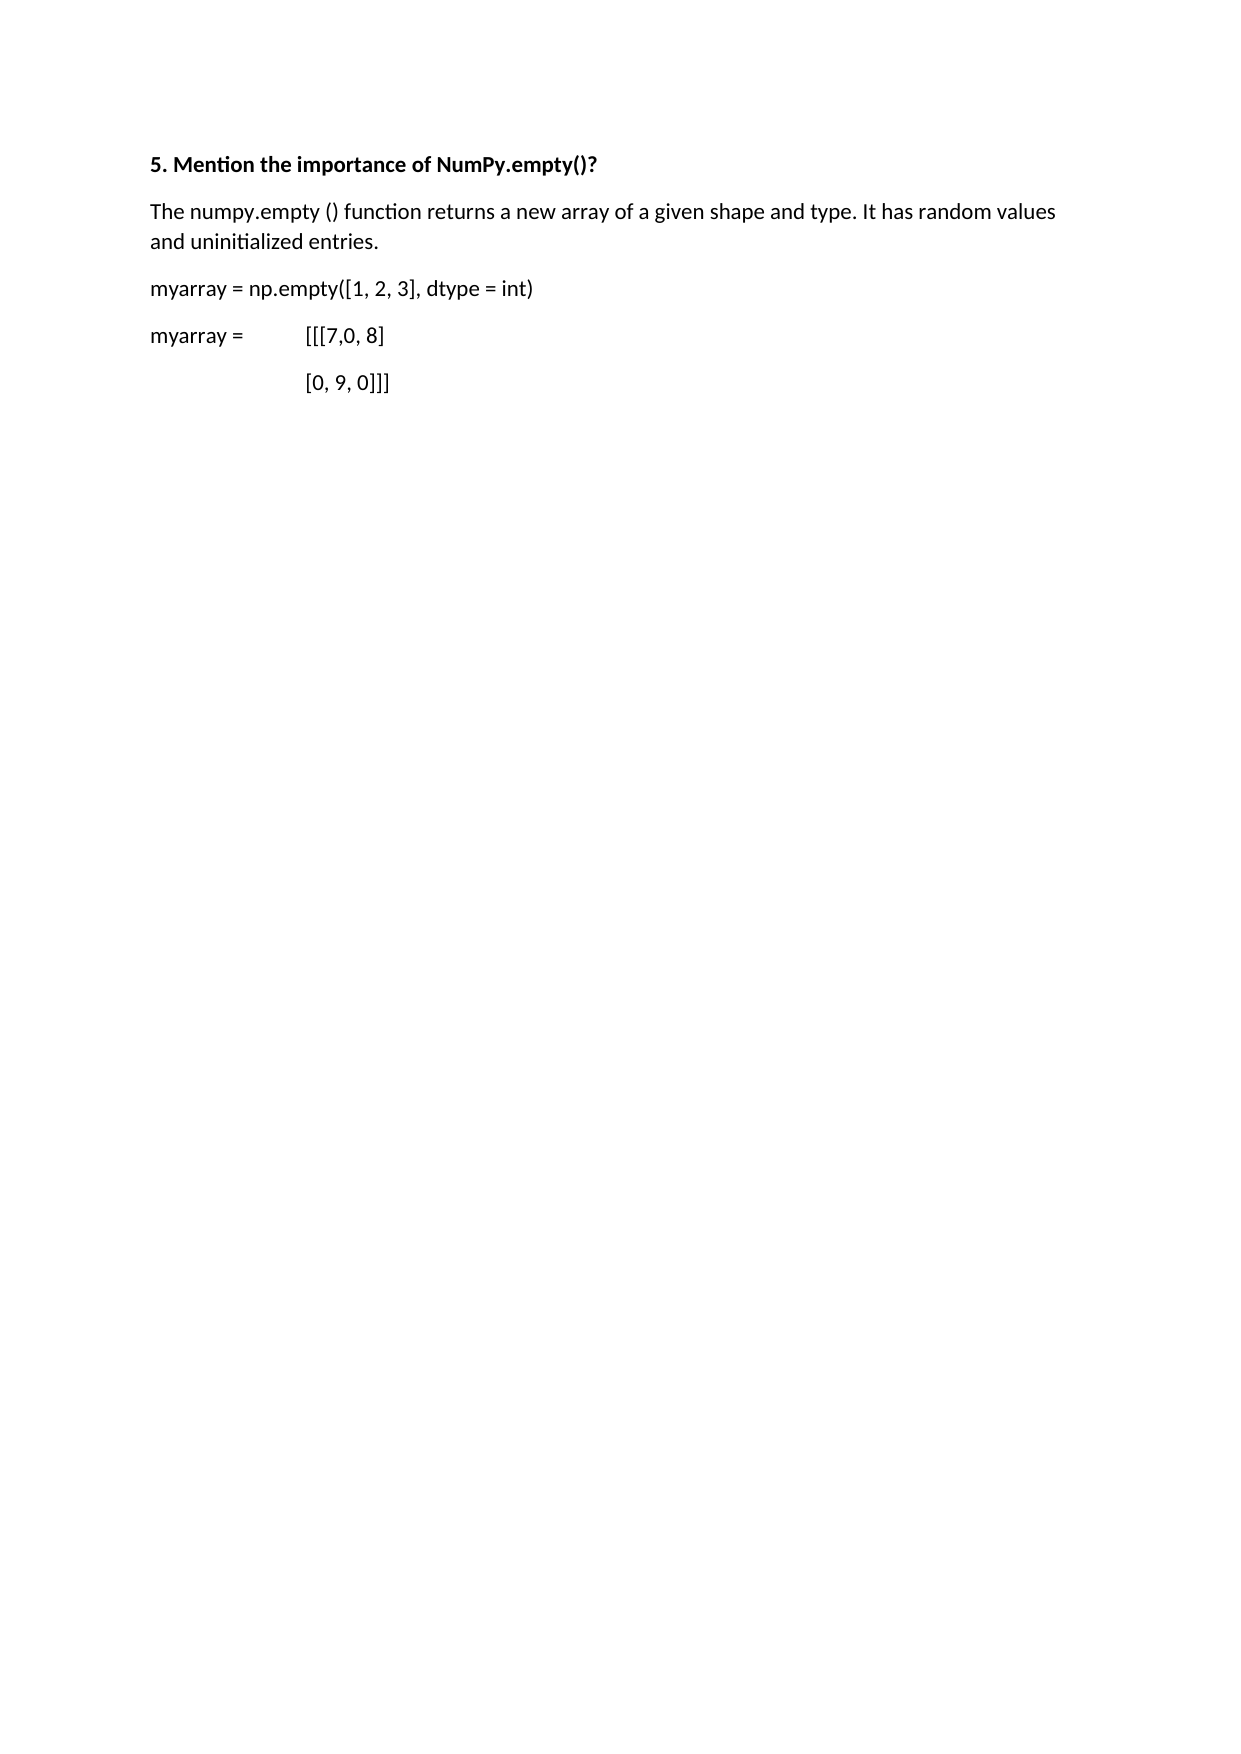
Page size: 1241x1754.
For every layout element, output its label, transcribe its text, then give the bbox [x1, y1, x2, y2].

text myarray = [[[7,0, 8] [150, 321, 1090, 349]
text myarray = np.empty([1, 2, 3], dtype = int) [150, 274, 1090, 302]
text [0, 9, 0]]] [150, 368, 1090, 396]
text 5. Mention the importance of NumPy.empty()? [150, 150, 1090, 178]
text The numpy.empty () function returns a new array of a given shape and type. It has random values and uninitialized entries. [150, 197, 1090, 255]
